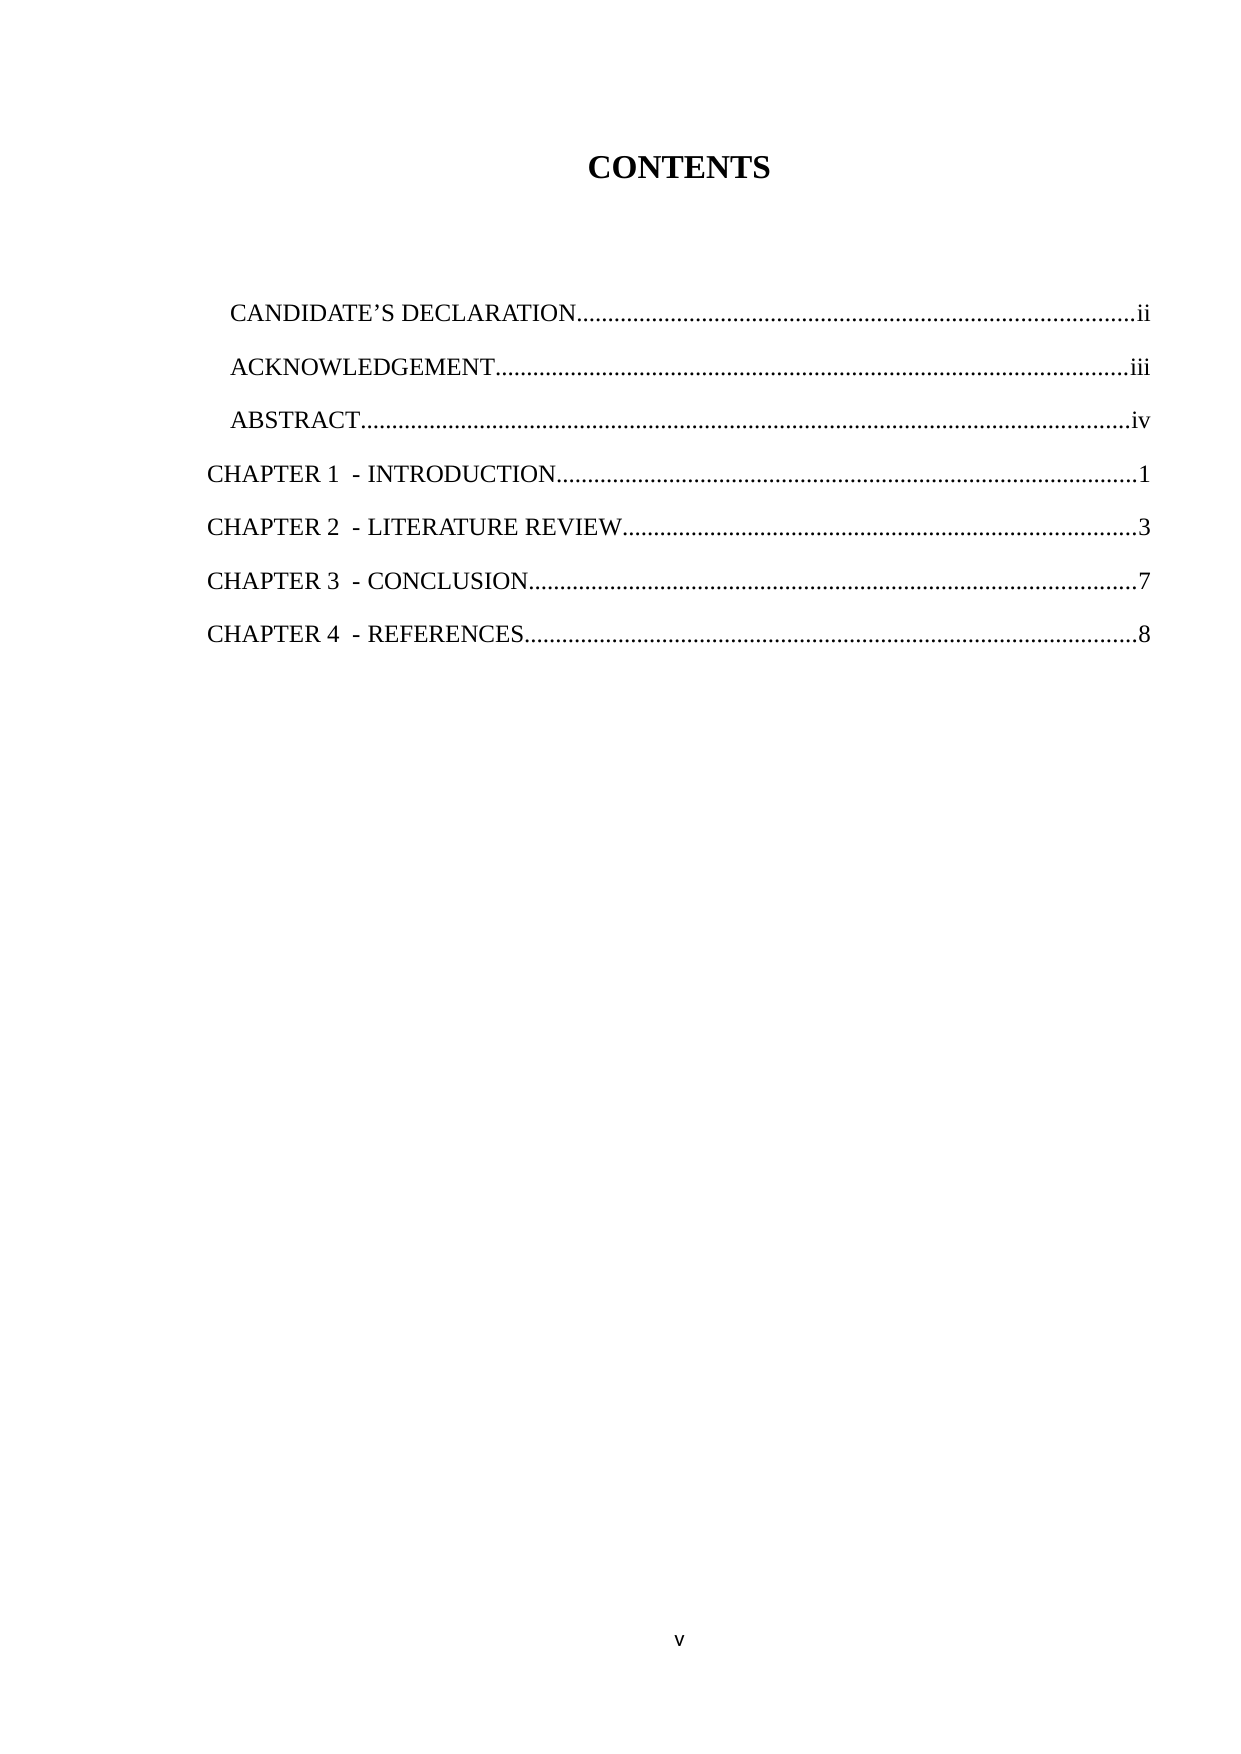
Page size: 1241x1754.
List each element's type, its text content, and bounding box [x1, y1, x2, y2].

subtitle CONTENTS [207, 148, 1152, 186]
